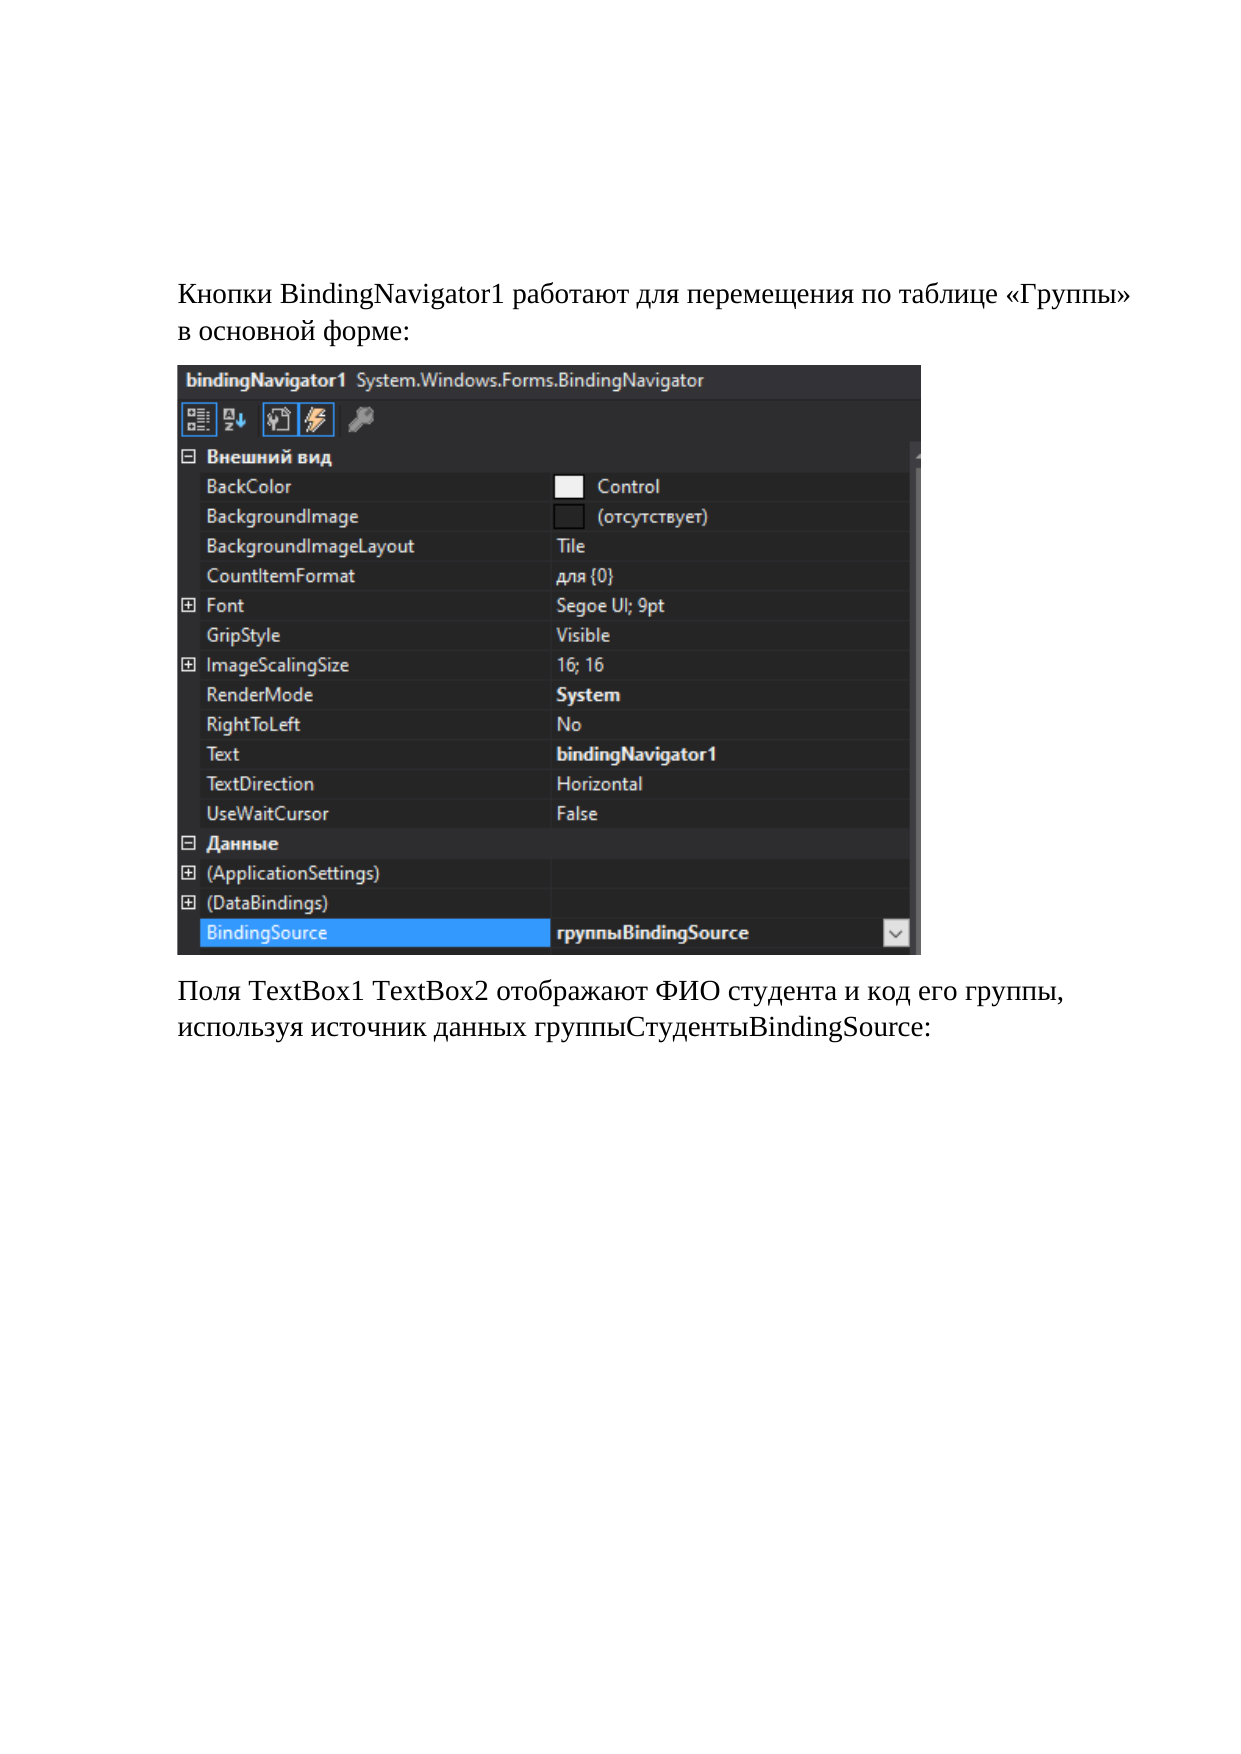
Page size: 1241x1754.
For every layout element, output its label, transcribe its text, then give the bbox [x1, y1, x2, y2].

text Поля TextBox1 TextBox2 отображают ФИО студента и код его группы, используя источник данных группыСтудентыBindingSource: [177, 973, 1152, 1043]
text Кнопки BindingNavigator1 работают для перемещения по таблице «Группы» в основной форме: [177, 277, 1152, 346]
picture [177, 365, 921, 955]
